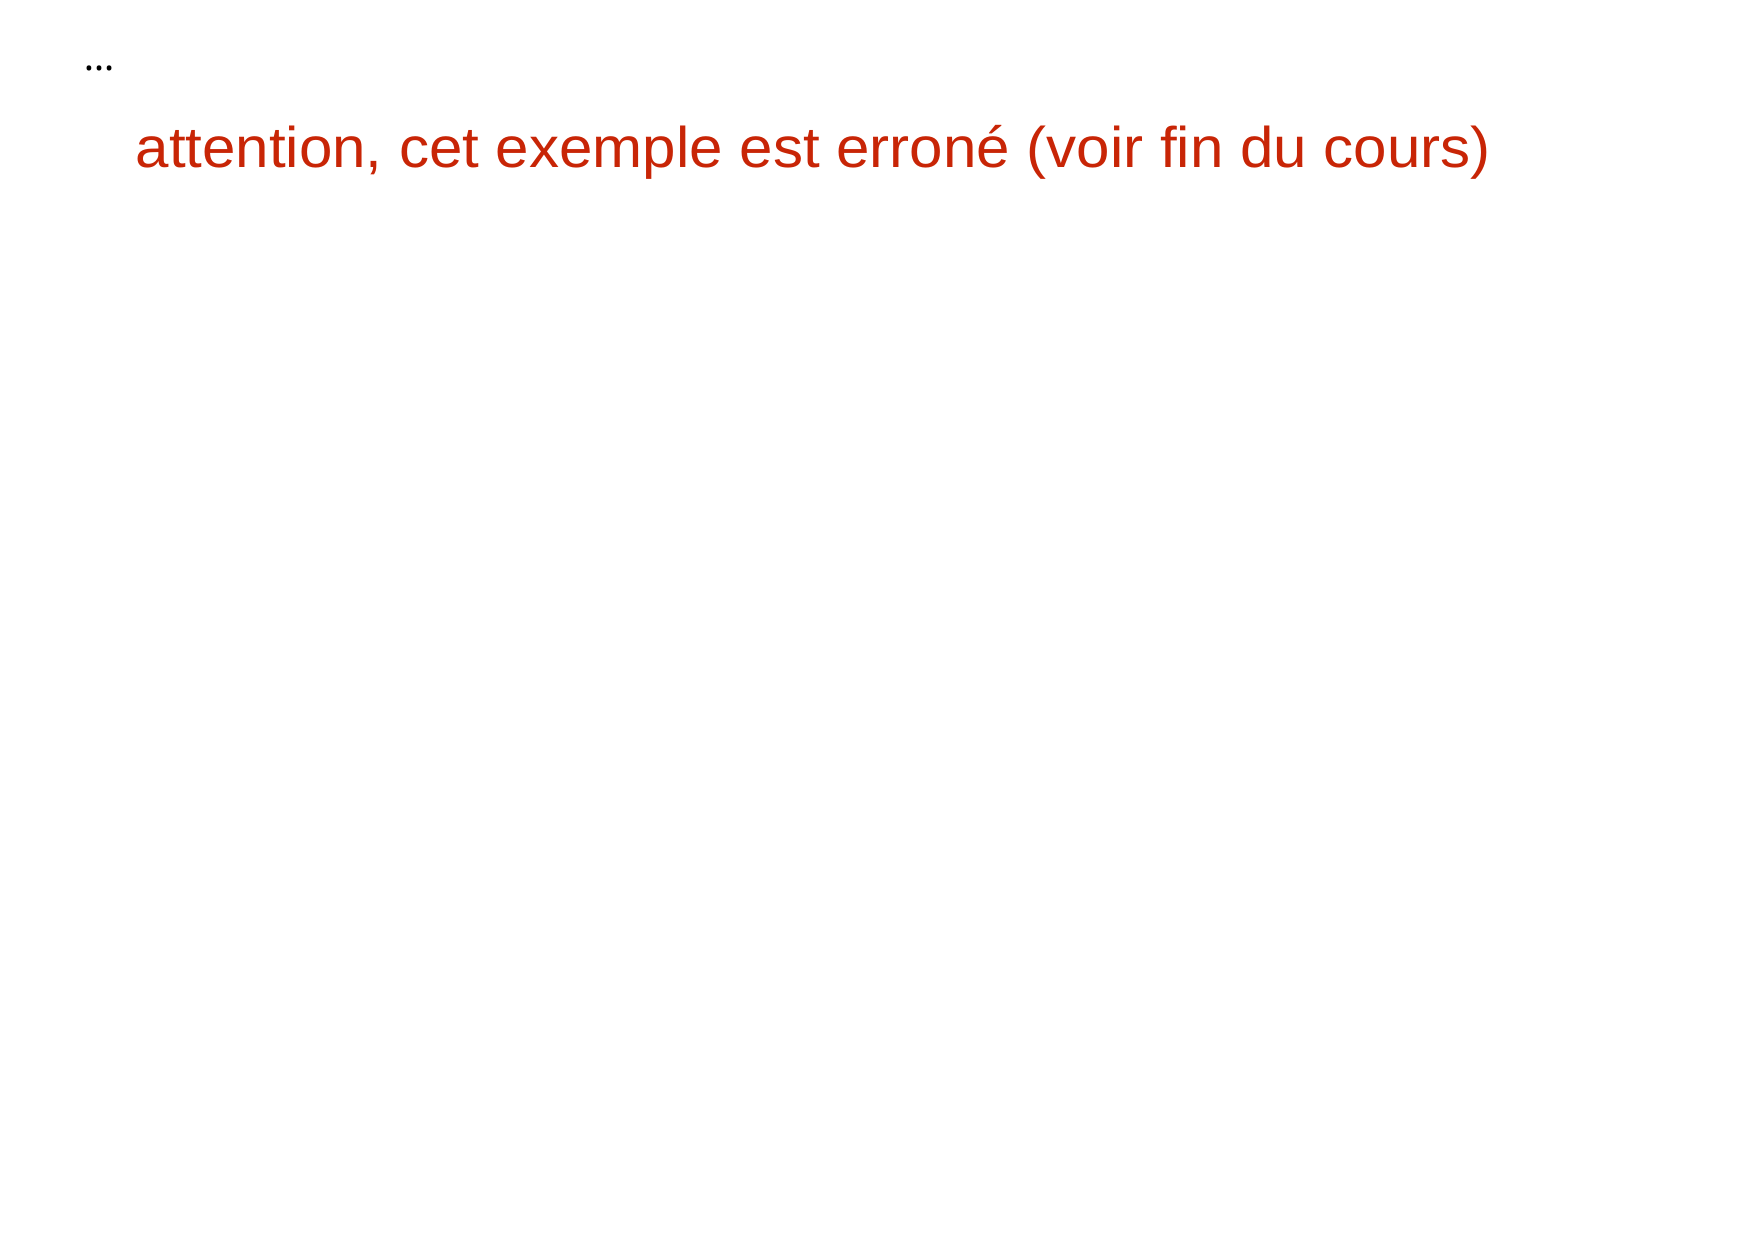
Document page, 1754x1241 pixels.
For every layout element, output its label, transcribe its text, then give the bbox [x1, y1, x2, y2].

text attention, cet exemple est erroné (voir fin du cours) [135, 113, 1698, 179]
text … [84, 29, 1698, 82]
